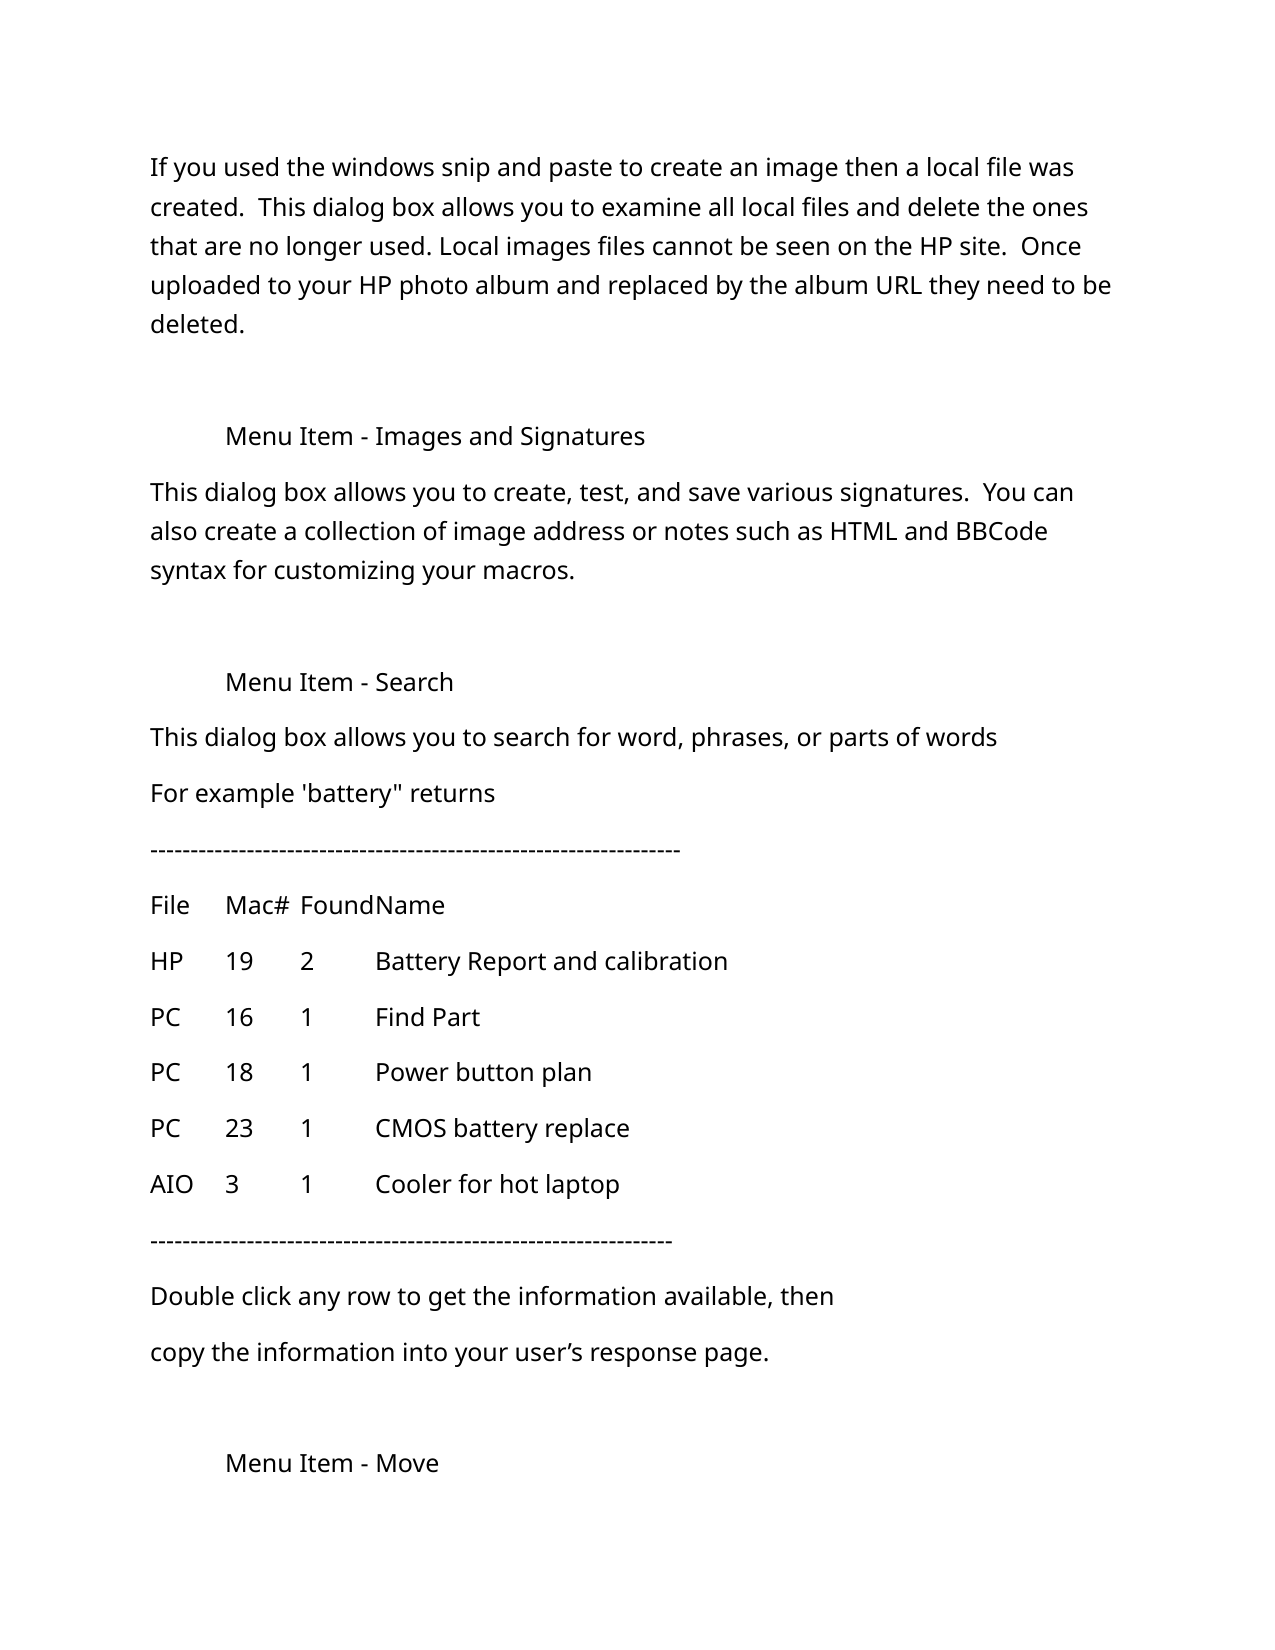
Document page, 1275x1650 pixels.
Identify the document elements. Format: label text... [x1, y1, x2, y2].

text PC 18 1 Power button plan [150, 1055, 1125, 1089]
text Menu Item - Move [150, 1446, 1125, 1480]
text For example 'battery" returns [150, 776, 1125, 810]
text File Mac# Found Name [150, 887, 1125, 922]
text Double click any row to get the information available, then [150, 1278, 1125, 1312]
text HP 19 2 Battery Report and calibration [150, 943, 1125, 977]
text PC 23 1 CMOS battery replace [150, 1111, 1125, 1145]
text copy the information into your user’s response page. [150, 1334, 1125, 1368]
text PC 16 1 Find Part [150, 999, 1125, 1033]
text Menu Item - Images and Signatures [150, 418, 1125, 452]
text This dialog box allows you to create, test, and save various signatures. You can also create a collection of image address or notes such as HTML and BBCode syntax for customizing your macros. [150, 474, 1125, 587]
text This dialog box allows you to search for word, phrases, or parts of words [150, 720, 1125, 754]
text ------------------------------------------------------------------ [150, 832, 1125, 866]
text AIO 3 1 Cooler for hot laptop [150, 1167, 1125, 1201]
text Menu Item - Search [150, 664, 1125, 698]
text If you used the windows snip and paste to create an image then a local file was created. This dialog box allows you to examine all local files and delete the ones that are no longer used. Local images files cannot be seen on the HP site. Once uploaded to your HP photo album and replaced by the album URL they need to be deleted. [150, 150, 1125, 341]
text ----------------------------------------------------------------- [150, 1222, 1125, 1257]
